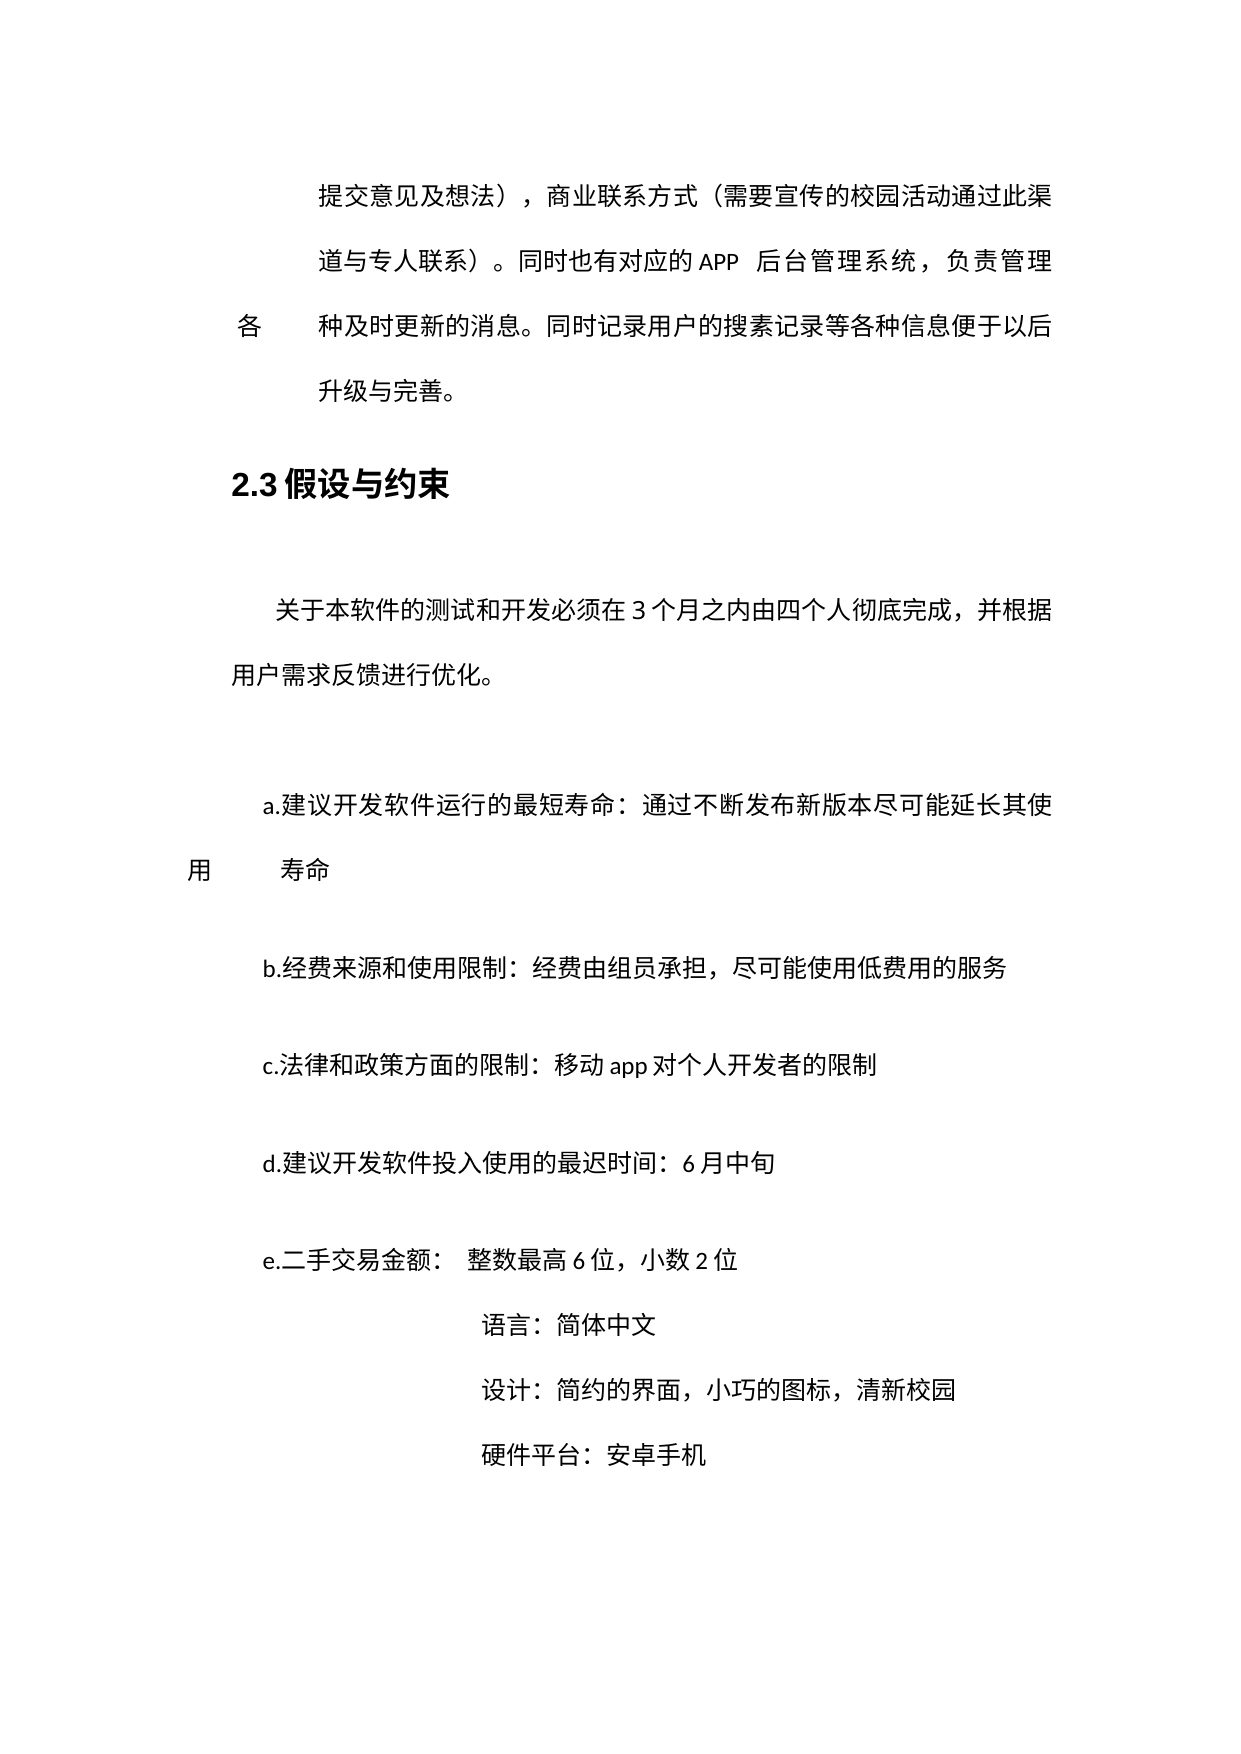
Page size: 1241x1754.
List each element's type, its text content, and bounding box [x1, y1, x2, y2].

text d.建议开发软件投入使用的最迟时间：6月中旬 [187, 1129, 1053, 1194]
text 关于本软件的测试和开发必须在3个月之内由四个人彻底完成，并根据用户需求反馈进行优化。 [231, 576, 1053, 706]
list 语言：简体中文 [406, 1291, 1053, 1356]
list c.法律和政策方面的限制：移动app对个人开发者的限制 [187, 1031, 1053, 1096]
list 设计：简约的界面，小巧的图标，清新校园 [406, 1356, 1053, 1421]
subtitle 2.3假设与约束 [187, 449, 1053, 514]
list 硬件平台：安卓手机 [406, 1421, 1053, 1486]
text b.经费来源和使用限制：经费由组员承担，尽可能使用低费用的服务 [187, 934, 1053, 999]
list a.建议开发软件运行的最短寿命：通过不断发布新版本尽可能延长其使用 寿命 [187, 771, 1053, 901]
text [237, 162, 1053, 422]
list e.二手交易金额： 整数最高6位，小数2位 [187, 1226, 1053, 1291]
